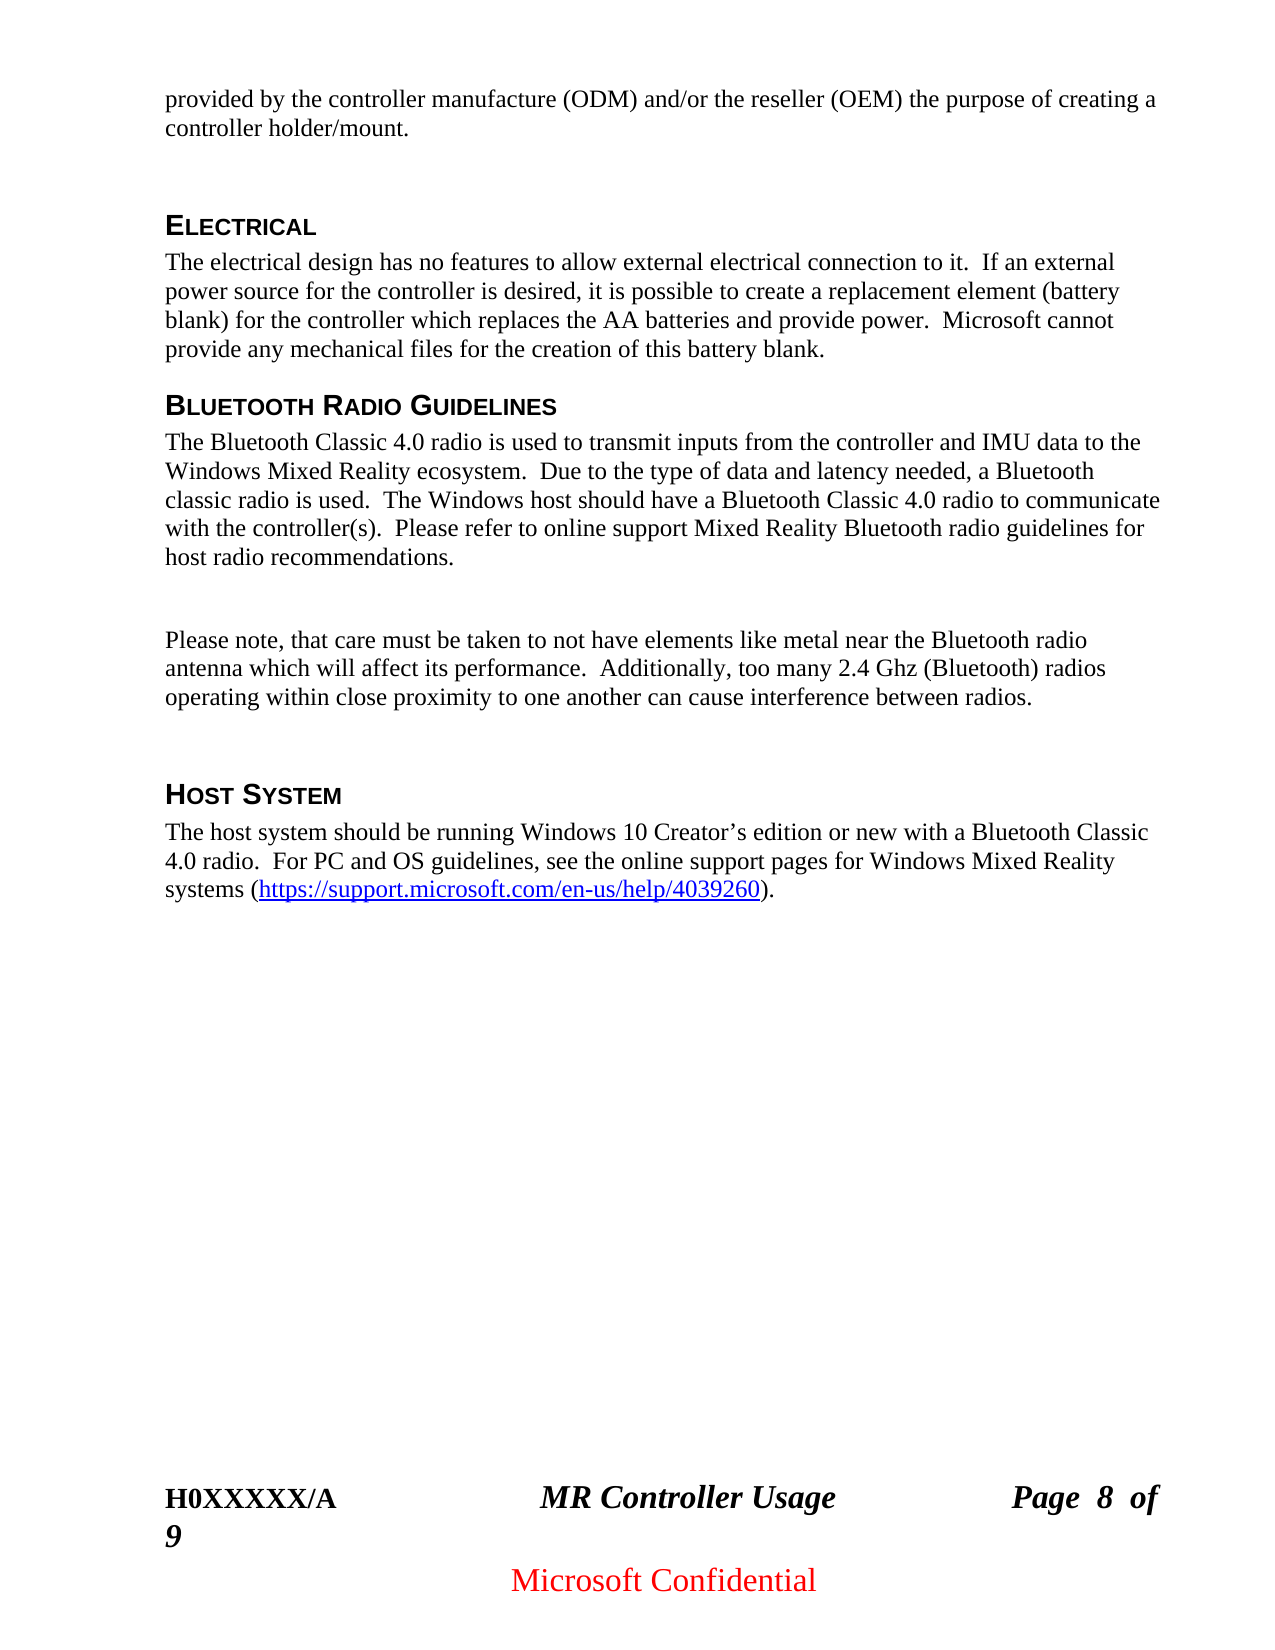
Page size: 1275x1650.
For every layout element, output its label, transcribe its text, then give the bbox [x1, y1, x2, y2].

subtitle Bluetooth Radio Guidelines [165, 387, 1162, 421]
text The Bluetooth Classic 4.0 radio is used to transmit inputs from the controller and IMU data to the Windows Mixed Reality ecosystem. Due to the type of data and latency needed, a Bluetooth classic radio is used. The Windows host should have a Bluetooth Classic 4.0 radio to communicate with the controller(s). Please refer to online support Mixed Reality Bluetooth radio guidelines for host radio recommendations. [165, 427, 1162, 571]
subtitle Host System [165, 777, 1162, 811]
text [165, 84, 1162, 141]
text Please note, that care must be taken to not have elements like metal near the Bluetooth radio antenna which will affect its performance. Additionally, too many 2.4 Ghz (Bluetooth) radios operating within close proximity to one another can cause interference between radios. [165, 625, 1162, 711]
text The electrical design has no features to allow external electrical connection to it. If an external power source for the controller is desired, it is possible to create a replacement element (battery blank) for the controller which replaces the AA batteries and provide power. Microsoft cannot provide any mechanical files for the creation of this battery blank. [165, 247, 1162, 362]
subtitle Electrical [165, 208, 1162, 241]
text The host system should be running Windows 10 Creator’s edition or new with a Bluetooth Classic 4.0 radio. For PC and OS guidelines, see the online support pages for Windows Mixed Reality systems (https://support.microsoft.com/en-us/help/4039260). [165, 817, 1162, 903]
